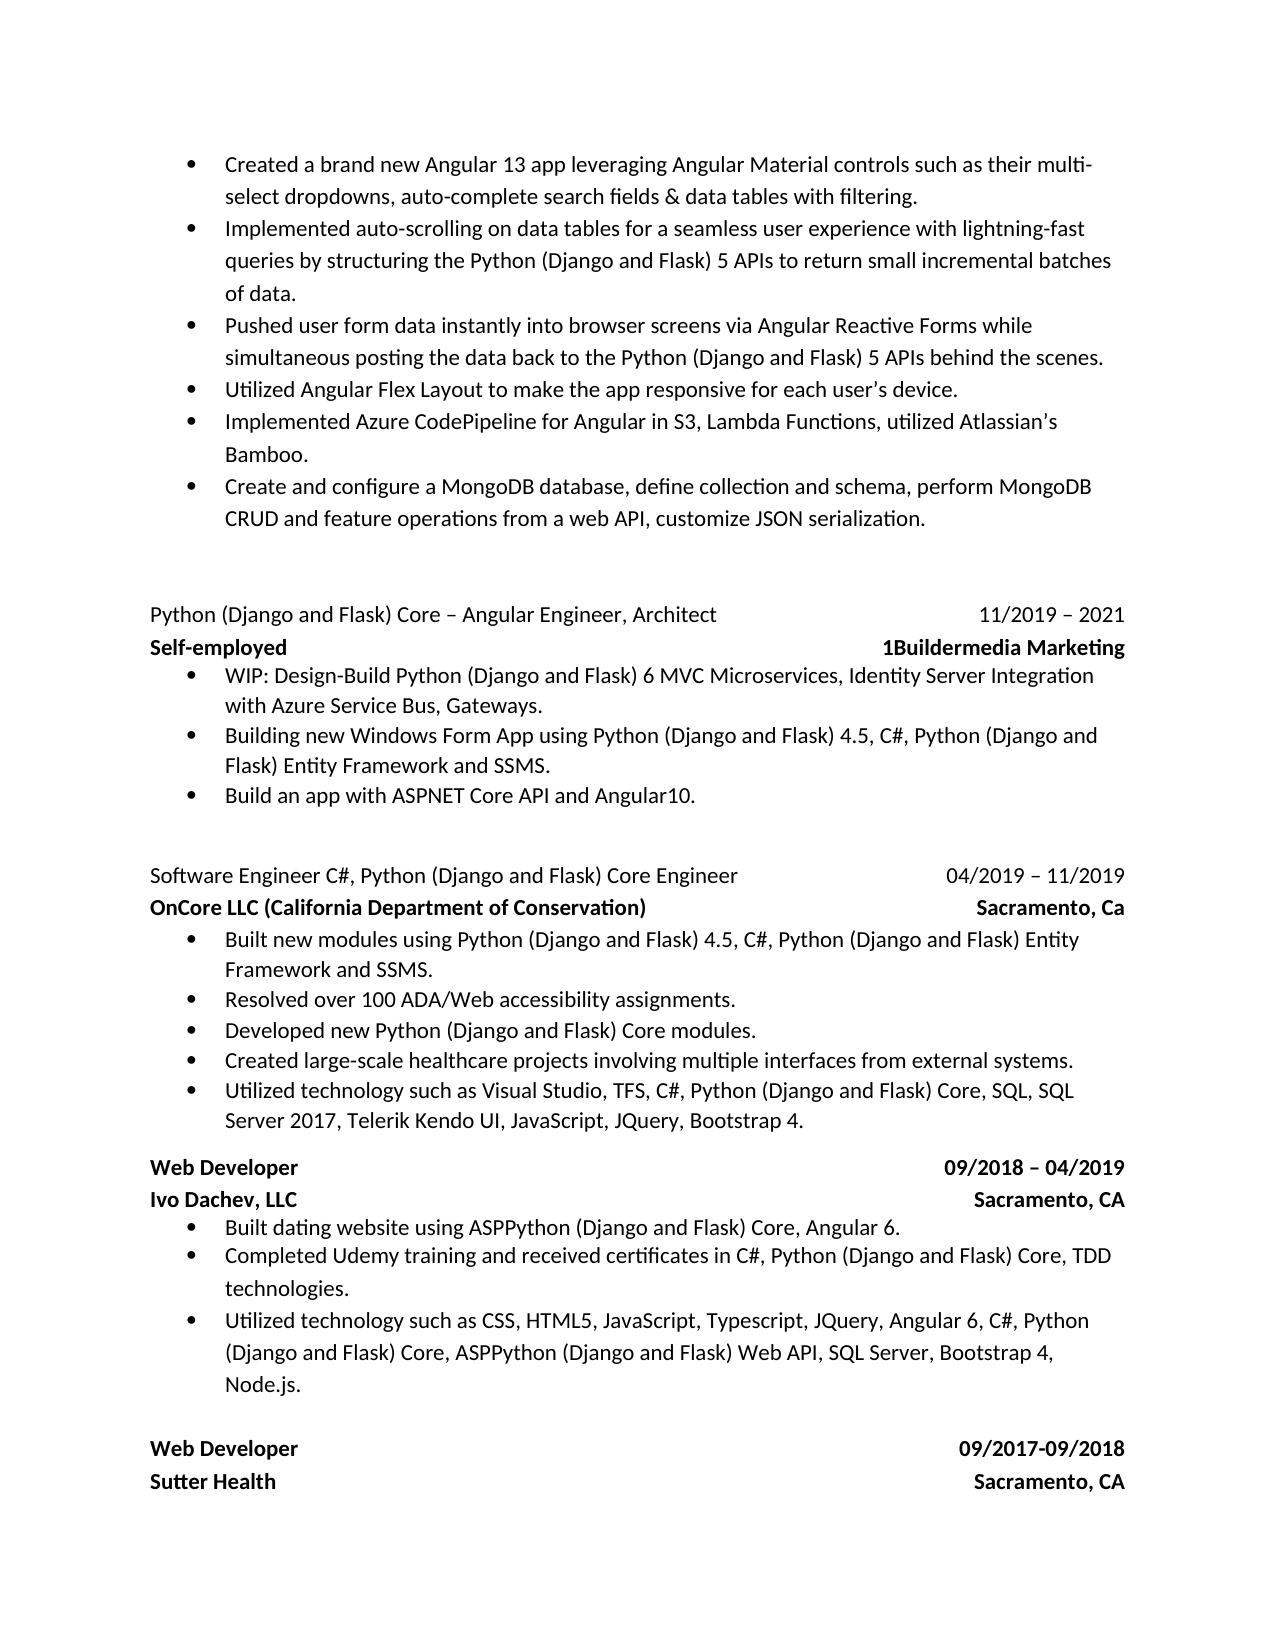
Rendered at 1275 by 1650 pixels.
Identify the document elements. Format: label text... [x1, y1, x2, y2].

list Built dating website using ASPPython (Django and Flask) Core, Angular 6. [187, 1213, 1125, 1241]
text OnCore LLC (California Department of Conservation) Sacramento, Ca [150, 893, 1125, 921]
list WIP: Design-Build Python (Django and Flask) 6 MVC Microservices, Identity Server Integration with Azure Service Bus, Gateways. [187, 661, 1125, 719]
text Software Engineer C#, Python (Django and Flask) Core Engineer 04/2019 – 11/2019 [150, 861, 1125, 889]
list Completed Udemy training and received certificates in C#, Python (Django and Flask) Core, TDD technologies. [187, 1241, 1125, 1302]
list Implemented auto-scrolling on data tables for a seamless user experience with lightning-fast queries by structuring the Python (Django and Flask) 5 APIs to return small incremental batches of data. [187, 214, 1125, 307]
text Web Developer 09/2017-09/2018 [150, 1434, 1125, 1463]
list Developed new Python (Django and Flask) Core modules. [187, 1016, 1125, 1044]
text Sutter Health Sacramento, CA [150, 1467, 1125, 1495]
text Python (Django and Flask) Core – Angular Engineer, Architect 11/2019 – 2021 [150, 601, 1125, 629]
list Building new Windows Form App using Python (Django and Flask) 4.5, C#, Python (Django and Flask) Entity Framework and SSMS. [187, 721, 1125, 779]
list Build an app with ASPNET Core API and Angular10. [187, 782, 1125, 810]
list Utilized Angular Flex Layout to make the app responsive for each user’s device. [187, 375, 1125, 403]
text Ivo Dachev, LLC Sacramento, CA [150, 1185, 1125, 1213]
list Created a brand new Angular 13 app leveraging Angular Material controls such as their multi-select dropdowns, auto-complete search fields & data tables with filtering. [187, 150, 1125, 210]
text Web Developer 09/2018 – 04/2019 [150, 1153, 1125, 1181]
list Create and configure a MongoDB database, define collection and schema, perform MongoDB CRUD and feature operations from a web API, customize JSON serialization. [187, 472, 1125, 532]
list Utilized technology such as CSS, HTML5, JavaScript, Typescript, JQuery, Angular 6, C#, Python (Django and Flask) Core, ASPPython (Django and Flask) Web API, SQL Server, Bootstrap 4, Node.js. [187, 1306, 1125, 1398]
list Resolved over 100 ADA/Web accessibility assignments. [187, 986, 1125, 1013]
list Pushed user form data instantly into browser screens via Angular Reactive Forms while simultaneous posting the data back to the Python (Django and Flask) 5 APIs behind the scenes. [187, 311, 1125, 371]
list Built new modules using Python (Django and Flask) 4.5, C#, Python (Django and Flask) Entity Framework and SSMS. [187, 925, 1125, 983]
list Created large-scale healthcare projects involving multiple interfaces from external systems. [187, 1046, 1125, 1074]
text Self-employed 1Buildermedia Marketing [150, 633, 1125, 661]
list Utilized technology such as Visual Studio, TFS, C#, Python (Django and Flask) Core, SQL, SQL Server 2017, Telerik Kendo UI, JavaScript, JQuery, Bootstrap 4. [187, 1076, 1125, 1134]
list Implemented Azure CodePipeline for Angular in S3, Lambda Functions, utilized Atlassian’s Bamboo. [187, 407, 1125, 468]
